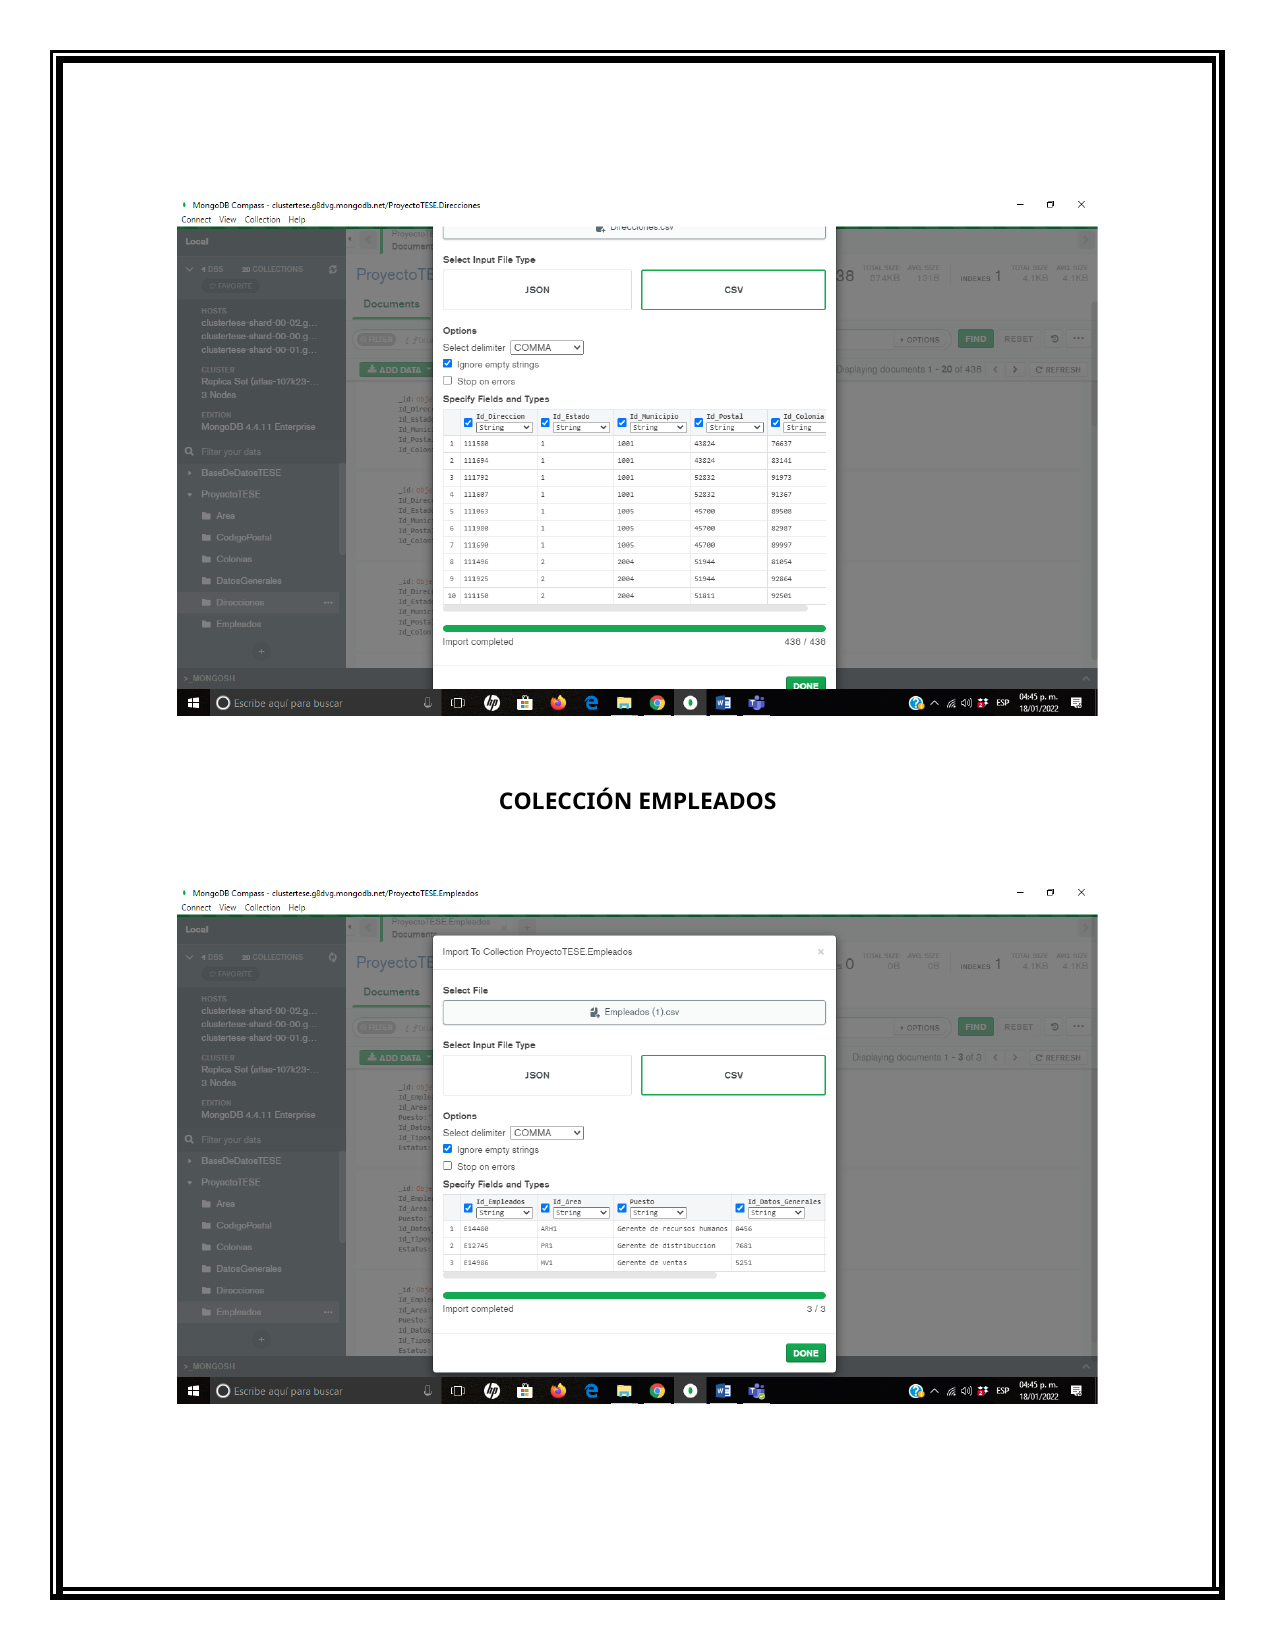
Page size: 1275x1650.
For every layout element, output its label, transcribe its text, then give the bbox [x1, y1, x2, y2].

picture [177, 885, 1098, 1404]
text COLECCIÓN EMPLEADOS [177, 785, 1098, 816]
picture [177, 197, 1098, 716]
